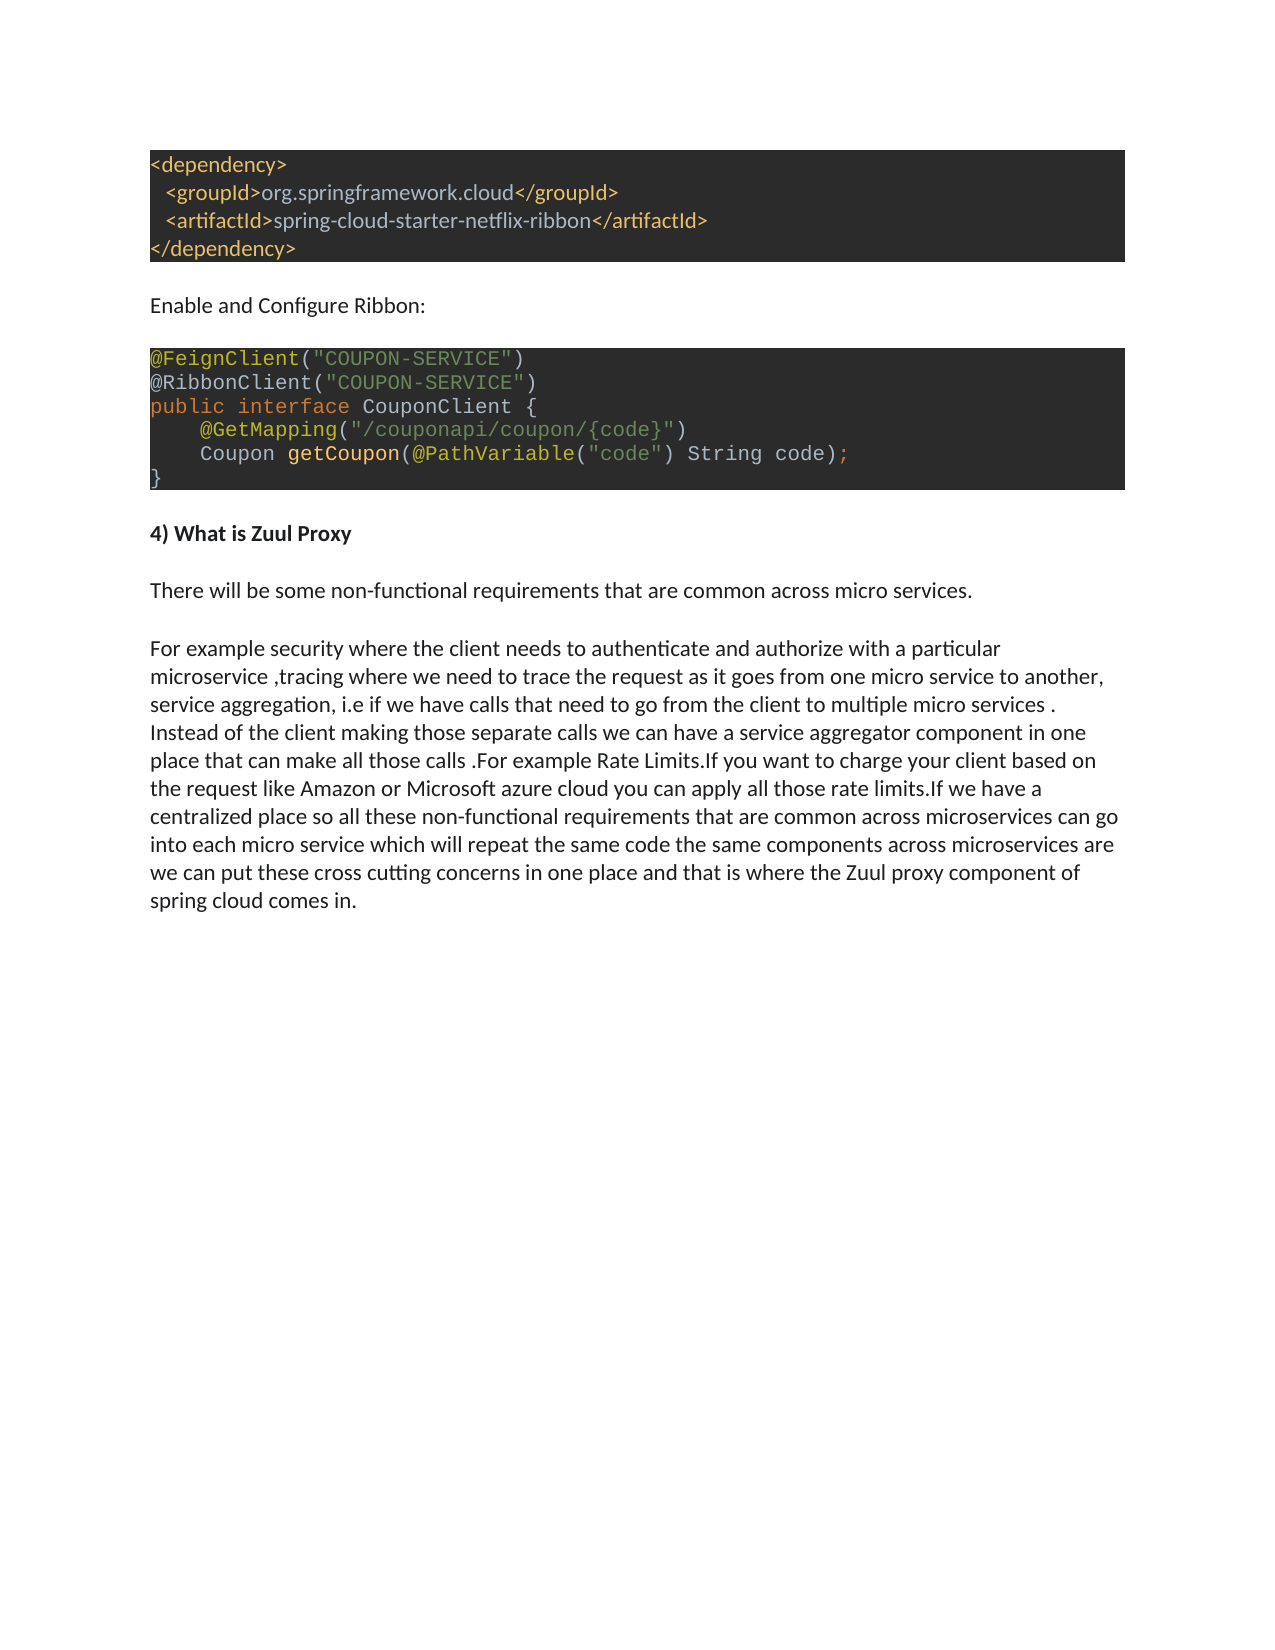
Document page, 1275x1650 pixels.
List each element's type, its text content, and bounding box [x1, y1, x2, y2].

text <dependency> <groupId>org.springframework.cloud</groupId> <artifactId>spring-cloud-starter-netflix-ribbon</artifactId> </dependency> [150, 150, 1125, 262]
text 4) What is Zuul Proxy [150, 519, 1125, 547]
text @FeignClient("COUPON-SERVICE") @RibbonClient("COUPON-SERVICE") public interface CouponClient { @GetMapping("/couponapi/coupon/{code}") Coupon getCoupon(@PathVariable("code") String code); } [150, 348, 1125, 490]
text Enable and Configure Ribbon: [150, 291, 1125, 319]
text For example security where the client needs to authenticate and authorize with a particular microservice ,tracing where we need to trace the request as it goes from one micro service to another, service aggregation, i.e if we have calls that need to go from the client to multiple micro services . Instead of the client making those separate calls we can have a service aggregator component in one place that can make all those calls .For example Rate Limits.If you want to charge your client based on the request like Amazon or Microsoft azure cloud you can apply all those rate limits.If we have a centralized place so all these non-functional requirements that are common across microservices can go into each micro service which will repeat the same code the same components across microservices are we can put these cross cutting concerns in one place and that is where the Zuul proxy component of spring cloud comes in. [150, 634, 1125, 914]
text There will be some non-functional requirements that are common across micro services. [150, 577, 1125, 605]
